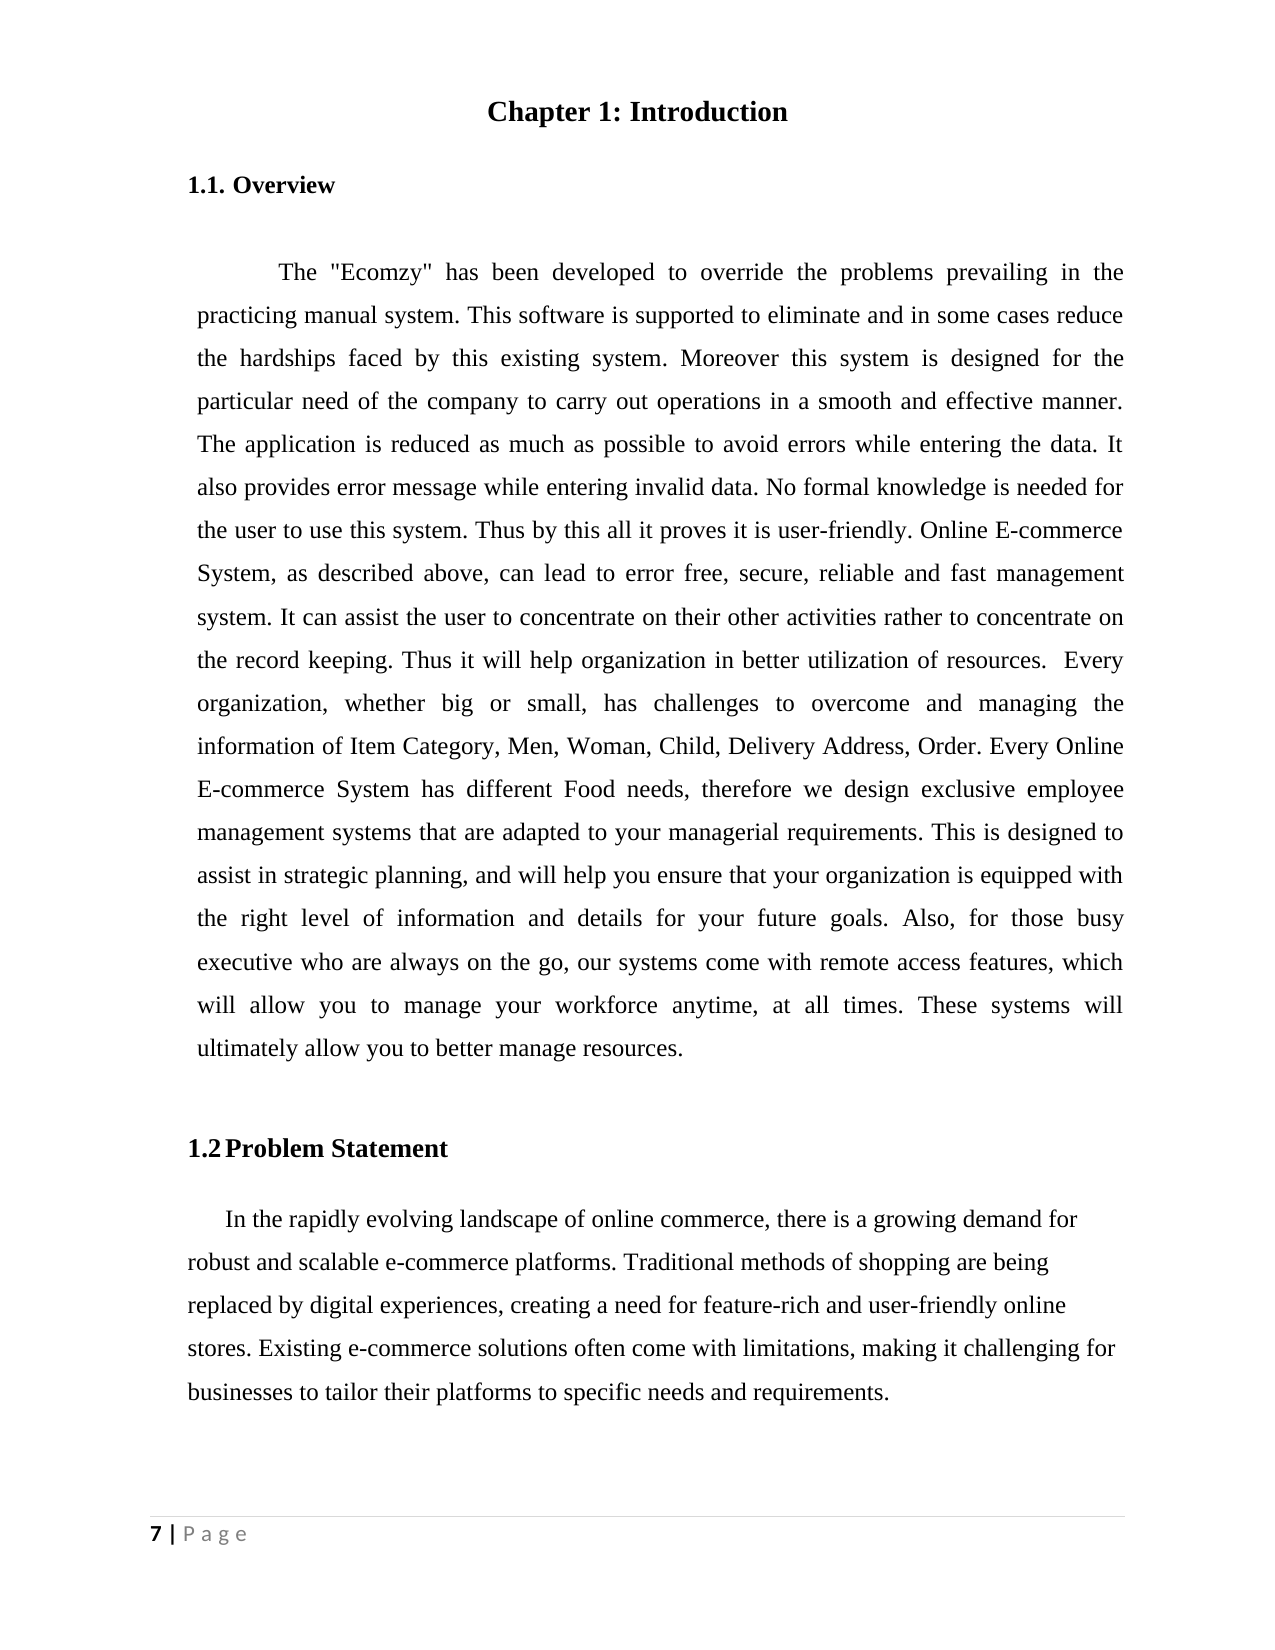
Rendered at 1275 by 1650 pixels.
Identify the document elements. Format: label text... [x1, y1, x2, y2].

text Chapter 1: Introduction [150, 94, 1125, 127]
list In the rapidly evolving landscape of online commerce, there is a growing demand for robust and scalable e-commerce platforms. Traditional methods of shopping are being replaced by digital experiences, creating a need for feature-rich and user-friendly online stores. Existing e-commerce solutions often come with limitations, making it challenging for businesses to tailor their platforms to specific needs and requirements. [187, 1204, 1125, 1405]
list Problem Statement [187, 1133, 1125, 1164]
text The "Ecomzy" has been developed to override the problems prevailing in the practicing manual system. This software is supported to eliminate and in some cases reduce the hardships faced by this existing system. Moreover this system is designed for the particular need of the company to carry out operations in a smooth and effective manner. The application is reduced as much as possible to avoid errors while entering the data. It also provides error message while entering invalid data. No formal knowledge is needed for the user to use this system. Thus by this all it proves it is user-friendly. Online E-commerce System, as described above, can lead to error free, secure, reliable and fast management system. It can assist the user to concentrate on their other activities rather to concentrate on the record keeping. Thus it will help organization in better utilization of resources. Every organization, whether big or small, has challenges to overcome and managing the information of Item Category, Men, Woman, Child, Delivery Address, Order. Every Online E-commerce System has different Food needs, therefore we design exclusive employee management systems that are adapted to your managerial requirements. This is designed to assist in strategic planning, and will help you ensure that your organization is equipped with the right level of information and details for your future goals. Also, for those busy executive who are always on the go, our systems come with remote access features, which will allow you to manage your workforce anytime, at all times. These systems will ultimately allow you to better manage resources. [197, 257, 1125, 1062]
list Overview [187, 170, 1125, 199]
